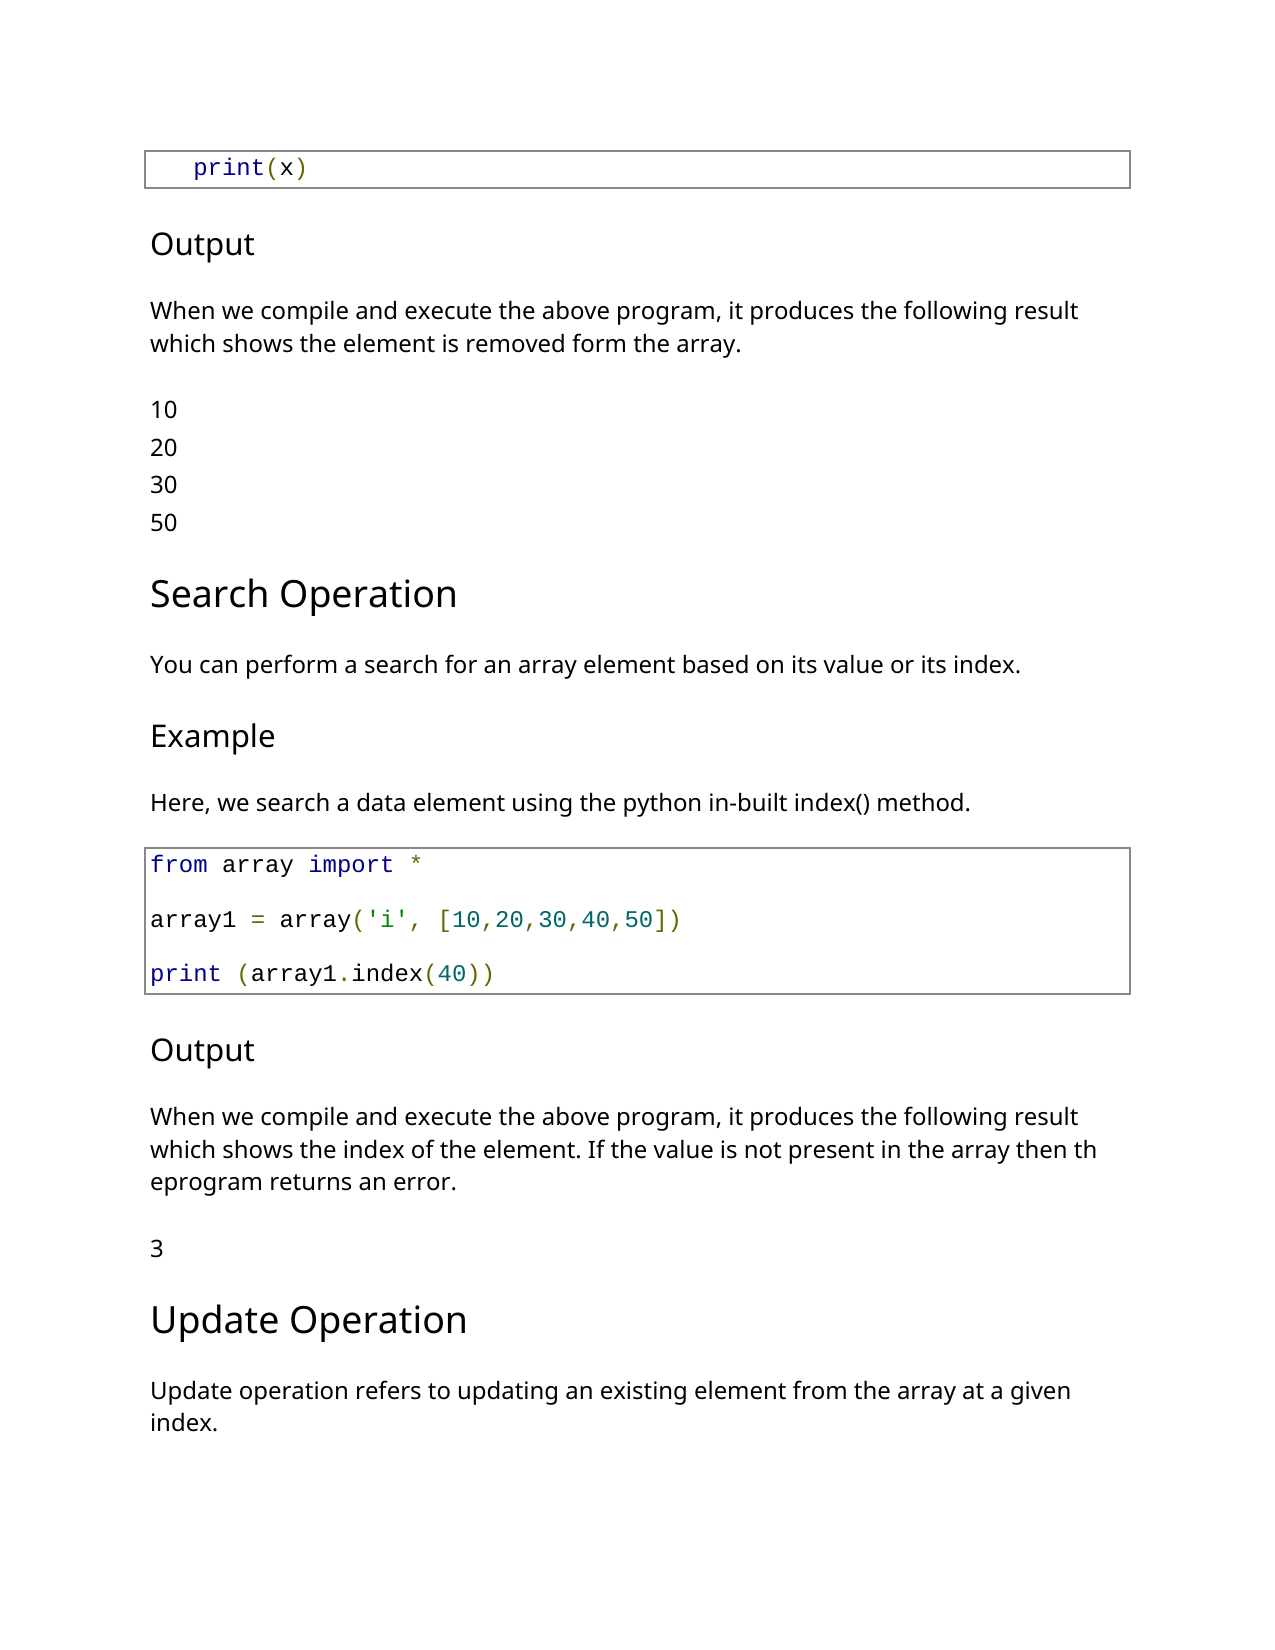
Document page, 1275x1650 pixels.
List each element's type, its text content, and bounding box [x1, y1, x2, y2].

text When we compile and execute the above program, it produces the following result which shows the element is removed form the array. [150, 294, 1125, 359]
text Search Operation [150, 567, 1125, 618]
text print (array1.index(40)) [146, 956, 1129, 993]
text Update Operation [150, 1293, 1125, 1344]
text from array import * [146, 849, 1129, 880]
text Example [150, 709, 1125, 756]
text 30 [150, 463, 1125, 501]
text 50 [150, 501, 1125, 538]
text 20 [150, 426, 1125, 463]
text When we compile and execute the above program, it produces the following result which shows the index of the element. If the value is not present in the array then th eprogram returns an error. [150, 1100, 1125, 1198]
text Output [150, 218, 1125, 265]
text Here, we search a data element using the python in-built index() method. [150, 785, 1125, 818]
text You can perform a search for an array element based on its value or its index. [150, 648, 1125, 680]
text 3 [150, 1227, 1125, 1264]
text Output [150, 1024, 1125, 1071]
text array1 = array('i', [10,20,30,40,50]) [150, 907, 1125, 934]
text print(x) [146, 152, 1129, 187]
text 10 [150, 388, 1125, 426]
text Update operation refers to updating an existing element from the array at a given index. [150, 1374, 1125, 1439]
